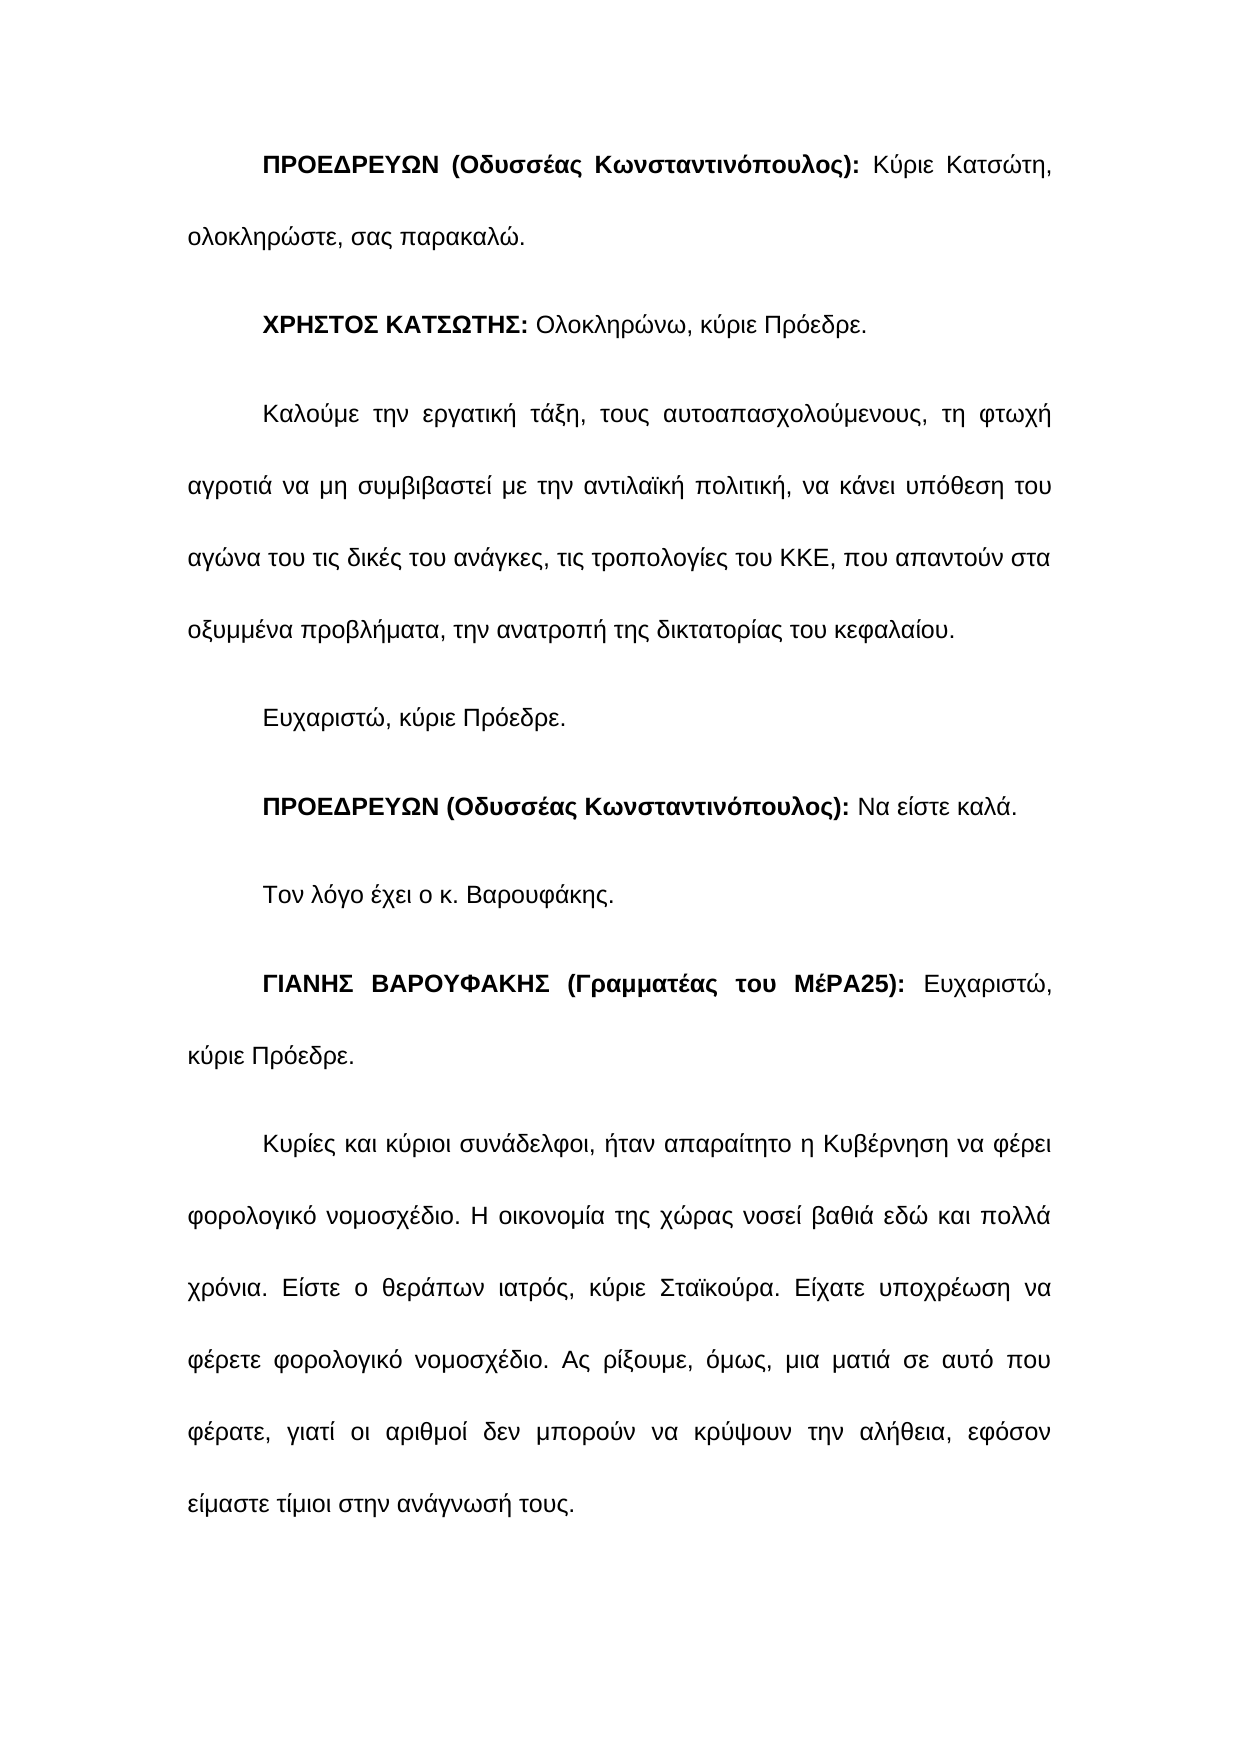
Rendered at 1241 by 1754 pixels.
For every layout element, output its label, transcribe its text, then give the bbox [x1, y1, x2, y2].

text Κυρίες και κύριοι συνάδελφοι, ήταν απαραίτητο η Κυβέρνηση να φέρει φορολογικό νομοσχέδιο. Η οικονομία της χώρας νοσεί βαθιά εδώ και πολλά χρόνια. Είστε ο θεράπων ιατρός, κύριε Σταϊκούρα. Είχατε υποχρέωση να φέρετε φορολογικό νομοσχέδιο. Ας ρίξουμε, όμως, μια ματιά σε αυτό που φέρατε, γιατί οι αριθμοί δεν μπορούν να κρύψουν την αλήθεια, εφόσον είμαστε τίμιοι στην ανάγνωσή τους. [187, 1129, 1053, 1517]
text ΓΙΑΝΗΣ ΒΑΡΟΥΦΑΚΗΣ (Γραμματέας του ΜέΡΑ25): Ευχαριστώ, κύριε Πρόεδρε. [187, 969, 1053, 1069]
text Ευχαριστώ, κύριε Πρόεδρε. [187, 703, 1053, 732]
text ΠΡΟΕΔΡΕΥΩΝ (Οδυσσέας Κωνσταντινόπουλος): Κύριε Κατσώτη, ολοκληρώστε, σας παρακαλώ. [187, 150, 1053, 251]
text ΠΡΟΕΔΡΕΥΩΝ (Οδυσσέας Κωνσταντινόπουλος): Να είστε καλά. [187, 792, 1053, 820]
text Τον λόγο έχει ο κ. Βαρουφάκης. [187, 880, 1053, 909]
text ΧΡΗΣΤΟΣ ΚΑΤΣΩΤΗΣ: Ολοκληρώνω, κύριε Πρόεδρε. [187, 310, 1053, 339]
text Καλούμε την εργατική τάξη, τους αυτοαπασχολούμενους, τη φτωχή αγροτιά να μη συμβιβαστεί με την αντιλαϊκή πολιτική, να κάνει υπόθεση του αγώνα του τις δικές του ανάγκες, τις τροπολογίες του ΚΚΕ, που απαντούν στα οξυμμένα προβλήματα, την ανατροπή της δικτατορίας του κεφαλαίου. [187, 399, 1053, 643]
